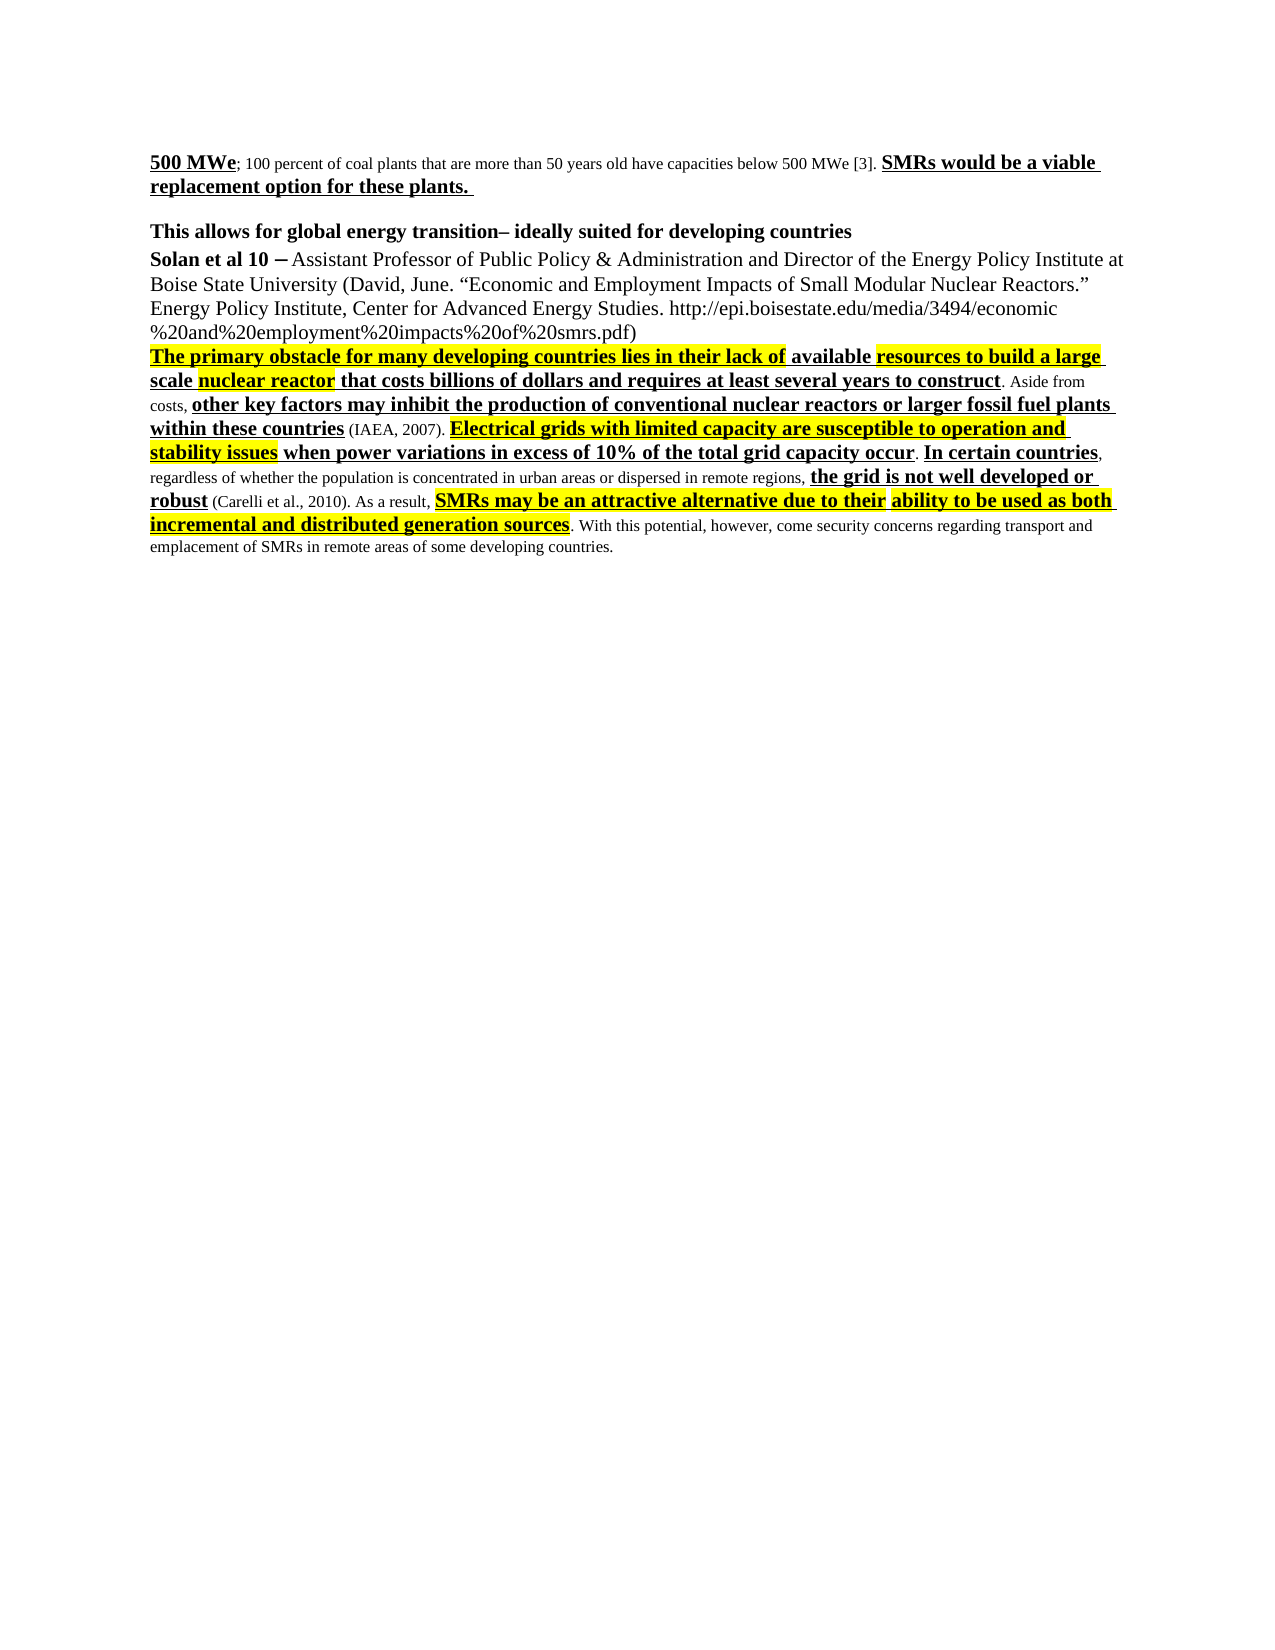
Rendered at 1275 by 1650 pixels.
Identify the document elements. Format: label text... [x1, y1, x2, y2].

text Solan et al 10 – Assistant Professor of Public Policy & Administration and Director of the Energy Policy Institute at Boise State University (David, June. “Economic and Employment Impacts of Small Modular Nuclear Reactors.” Energy Policy Institute, Center for Advanced Energy Studies. http://epi.boisestate.edu/media/3494/economic%20and%20employment%20impacts%20of%20smrs.pdf) [150, 243, 1125, 344]
text The primary obstacle for many developing countries lies in their lack of available resources to build a large scale nuclear reactor that costs billions of dollars and requires at least several years to construct. Aside from costs, other key factors may inhibit the production of conventional nuclear reactors or larger fossil fuel plants within these countries (IAEA, 2007). Electrical grids with limited capacity are susceptible to operation and stability issues when power variations in excess of 10% of the total grid capacity occur. In certain countries, regardless of whether the population is concentrated in urban areas or dispersed in remote regions, the grid is not well developed or robust (Carelli et al., 2010). As a result, SMRs may be an attractive alternative due to their ability to be used as both incremental and distributed generation sources. With this potential, however, come security concerns regarding transport and emplacement of SMRs in remote areas of some developing countries. [150, 344, 1125, 556]
subtitle This allows for global energy transition– ideally suited for developing countries [150, 219, 1125, 243]
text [150, 150, 1125, 198]
